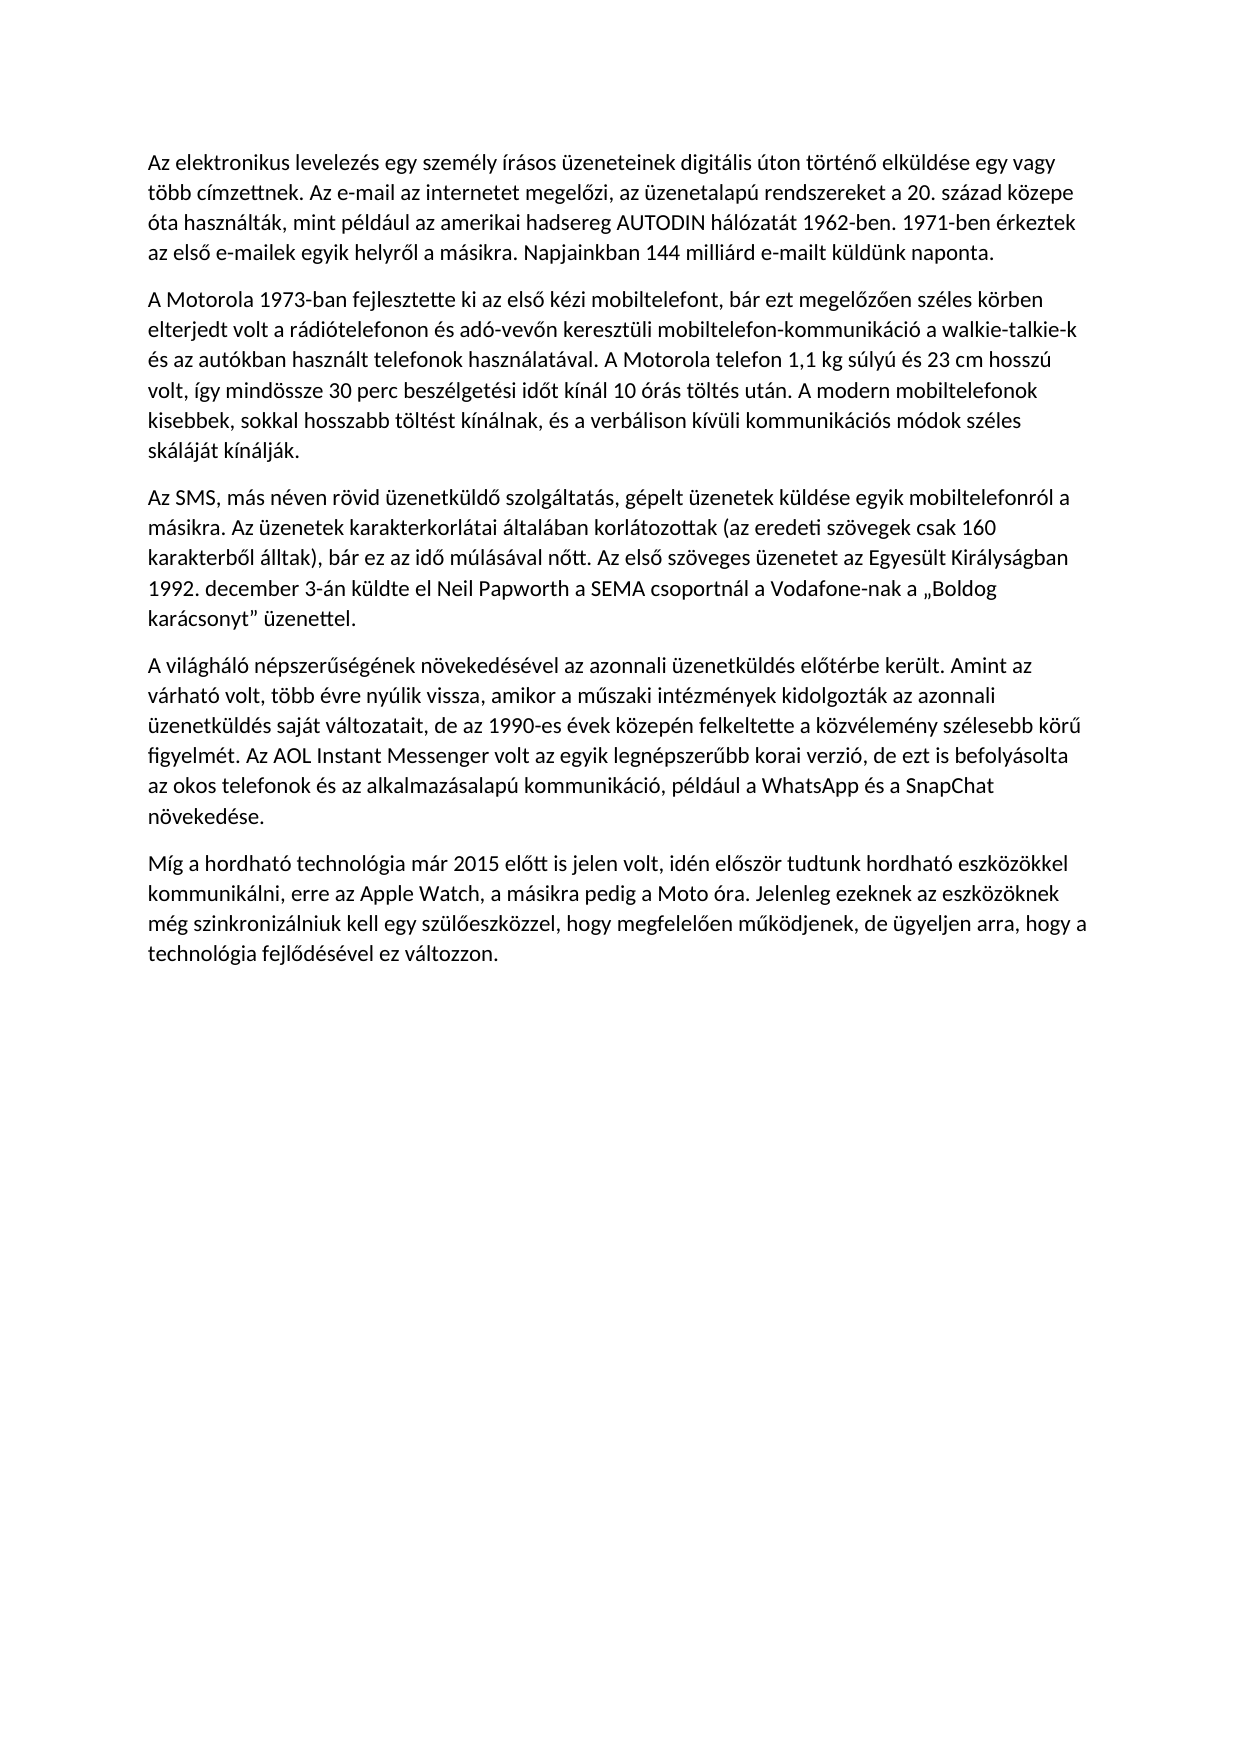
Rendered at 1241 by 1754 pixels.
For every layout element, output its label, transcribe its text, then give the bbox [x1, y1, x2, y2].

text A Motorola 1973-ban fejlesztette ki az első kézi mobiltelefont, bár ezt megelőzően széles körben elterjedt volt a rádiótelefonon és adó-vevőn keresztüli mobiltelefon-kommunikáció a walkie-talkie-k és az autókban használt telefonok használatával. A Motorola telefon 1,1 kg súlyú és 23 cm hosszú volt, így mindössze 30 perc beszélgetési időt kínál 10 órás töltés után. A modern mobiltelefonok kisebbek, sokkal hosszabb töltést kínálnak, és a verbálison kívüli kommunikációs módok széles skáláját kínálják. [148, 285, 1093, 464]
text Az elektronikus levelezés egy személy írásos üzeneteinek digitális úton történő elküldése egy vagy több címzettnek. Az e-mail az internetet megelőzi, az üzenetalapú rendszereket a 20. század közepe óta használták, mint például az amerikai hadsereg AUTODIN hálózatát 1962-ben. 1971-ben érkeztek az első e-mailek egyik helyről a másikra. Napjainkban 144 milliárd e-mailt küldünk naponta. [148, 148, 1093, 266]
text A világháló népszerűségének növekedésével az azonnali üzenetküldés előtérbe került. Amint az várható volt, több évre nyúlik vissza, amikor a műszaki intézmények kidolgozták az azonnali üzenetküldés saját változatait, de az 1990-es évek közepén felkeltette a közvélemény szélesebb körű figyelmét. Az AOL Instant Messenger volt az egyik legnépszerűbb korai verzió, de ezt is befolyásolta az okos telefonok és az alkalmazásalapú kommunikáció, például a WhatsApp és a SnapChat növekedése. [148, 651, 1093, 830]
text Az SMS, más néven rövid üzenetküldő szolgáltatás, gépelt üzenetek küldése egyik mobiltelefonról a másikra. Az üzenetek karakterkorlátai általában korlátozottak (az eredeti szövegek csak 160 karakterből álltak), bár ez az idő múlásával nőtt. Az első szöveges üzenetet az Egyesült Királyságban 1992. december 3-án küldte el Neil Papworth a SEMA csoportnál a Vodafone-nak a „Boldog karácsonyt” üzenettel. [148, 483, 1093, 632]
text Míg a hordható technológia már 2015 előtt is jelen volt, idén először tudtunk hordható eszközökkel kommunikálni, erre az Apple Watch, a másikra pedig a Moto óra. Jelenleg ezeknek az eszközöknek még szinkronizálniuk kell egy szülőeszközzel, hogy megfelelően működjenek, de ügyeljen arra, hogy a technológia fejlődésével ez változzon. [148, 849, 1093, 967]
